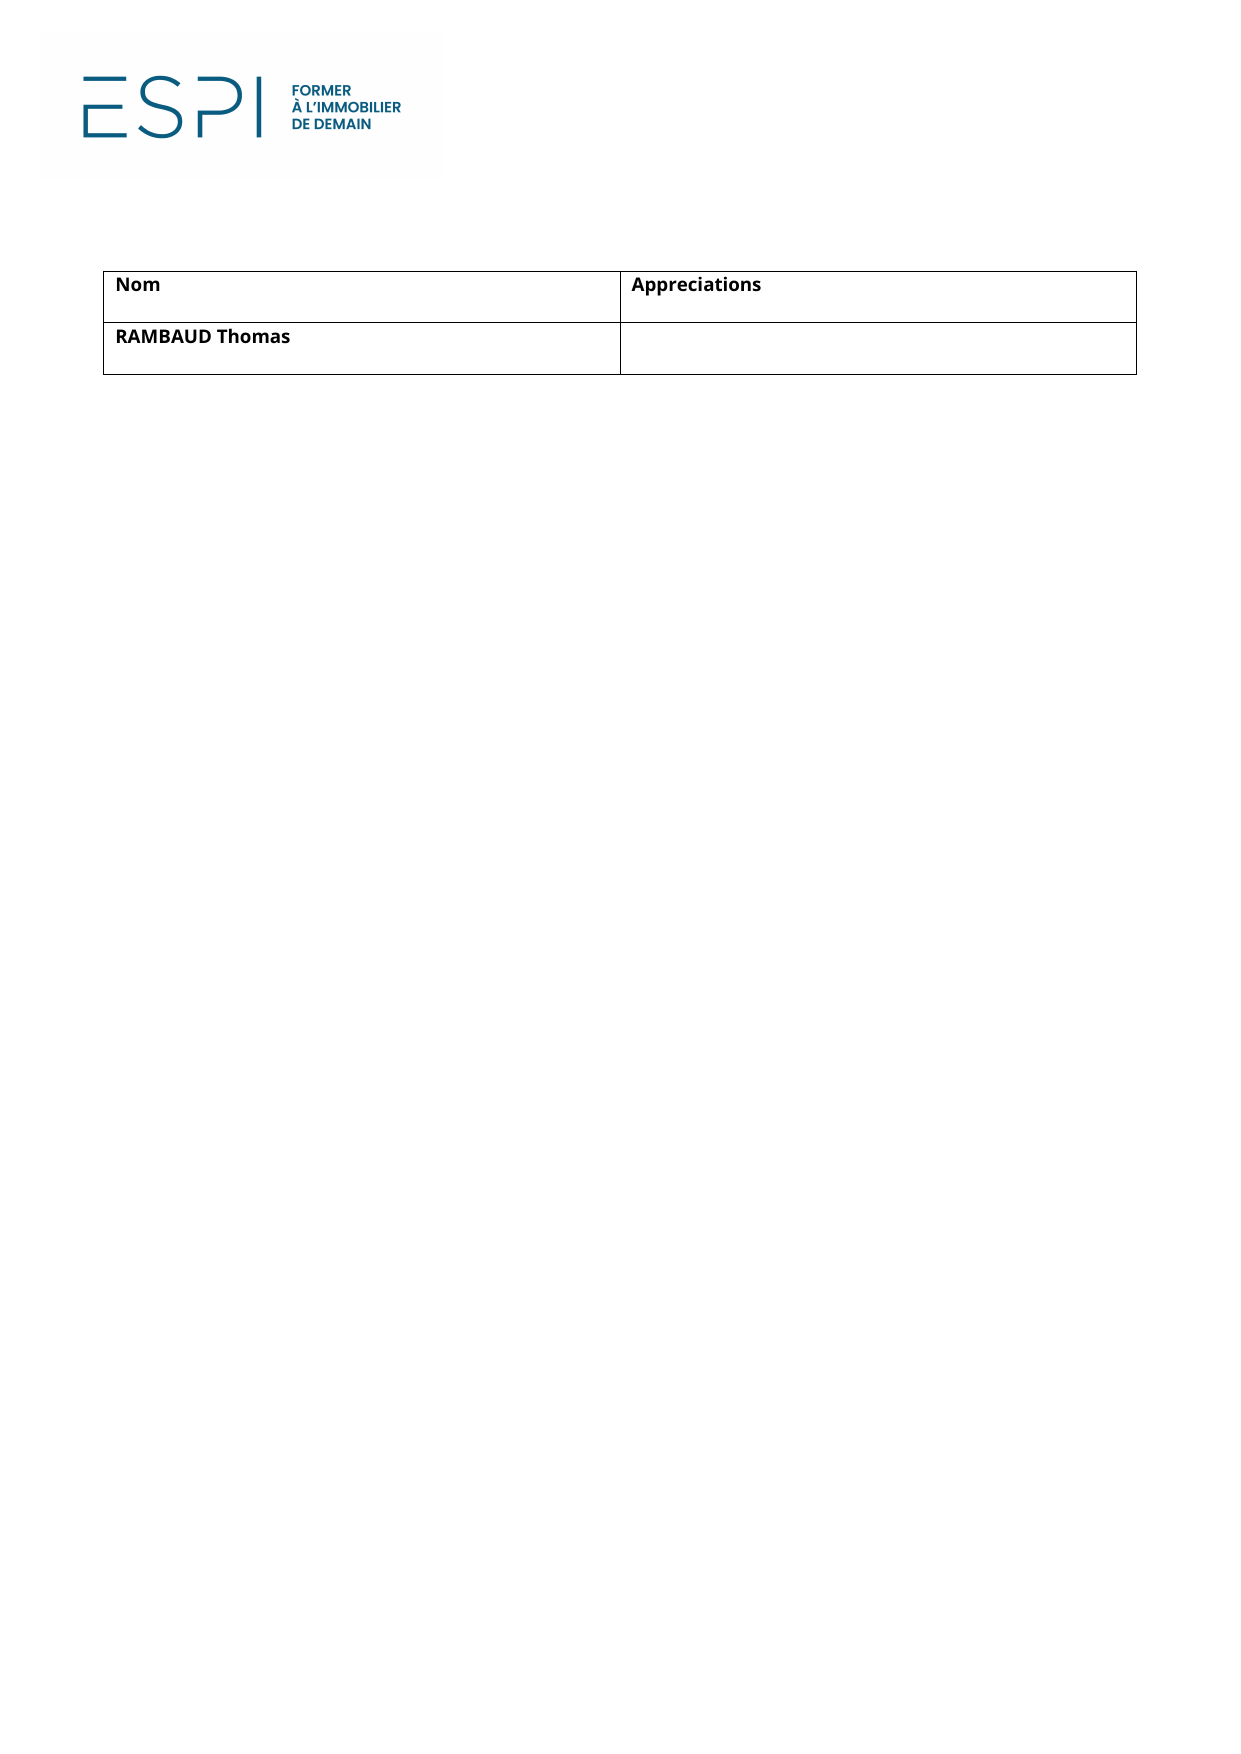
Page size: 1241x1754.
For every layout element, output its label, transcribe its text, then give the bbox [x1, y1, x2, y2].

picture [40, 33, 444, 181]
table_header Appreciations [621, 272, 1136, 322]
table_cell RAMBAUD Thomas [104, 323, 620, 374]
table_header Nom [104, 272, 620, 322]
table_cell [621, 323, 1136, 374]
